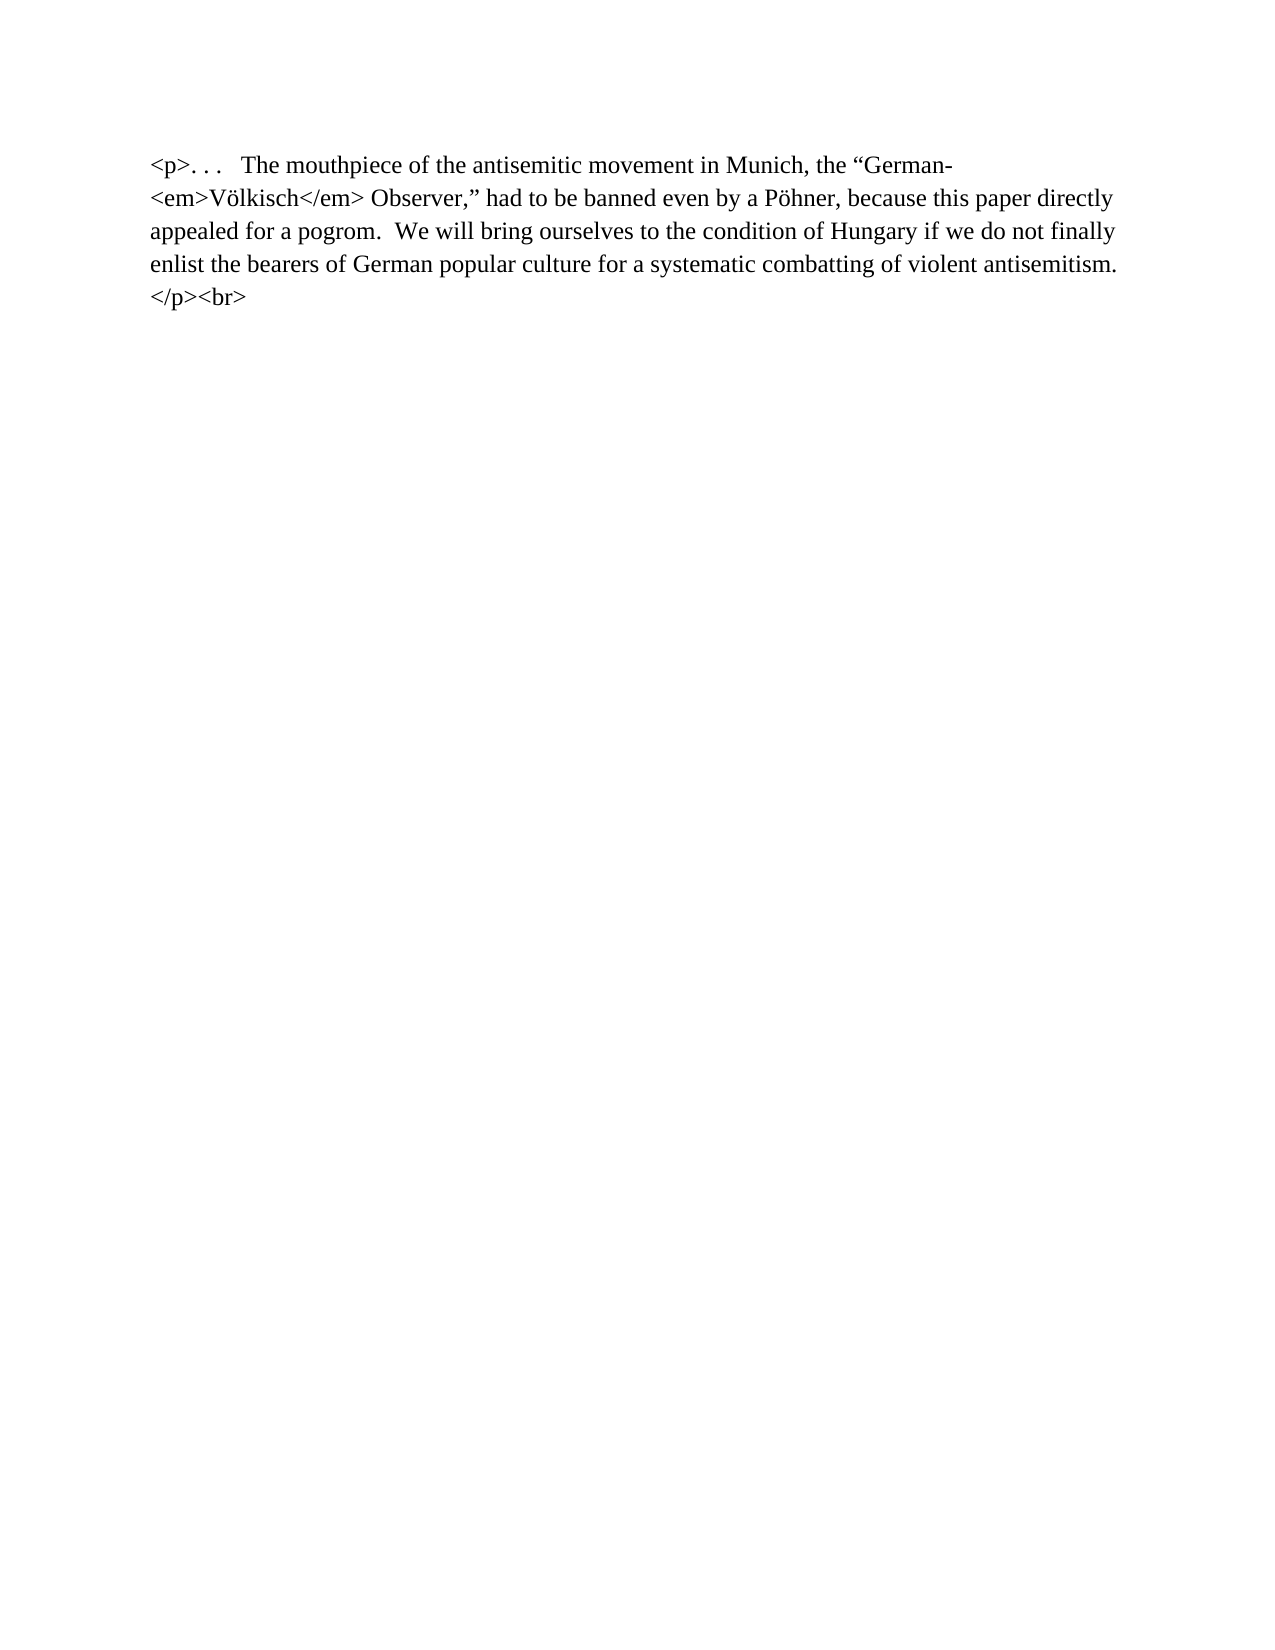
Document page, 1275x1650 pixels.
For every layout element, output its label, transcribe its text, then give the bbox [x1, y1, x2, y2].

text <p>. . . The mouthpiece of the antisemitic movement in Munich, the “German-<em>Völkisch</em> Observer,” had to be banned even by a Pöhner, because this paper directly appealed for a pogrom. We will bring ourselves to the condition of Hungary if we do not finally enlist the bearers of German popular culture for a systematic combatting of violent antisemitism. </p><br> [150, 150, 1125, 311]
